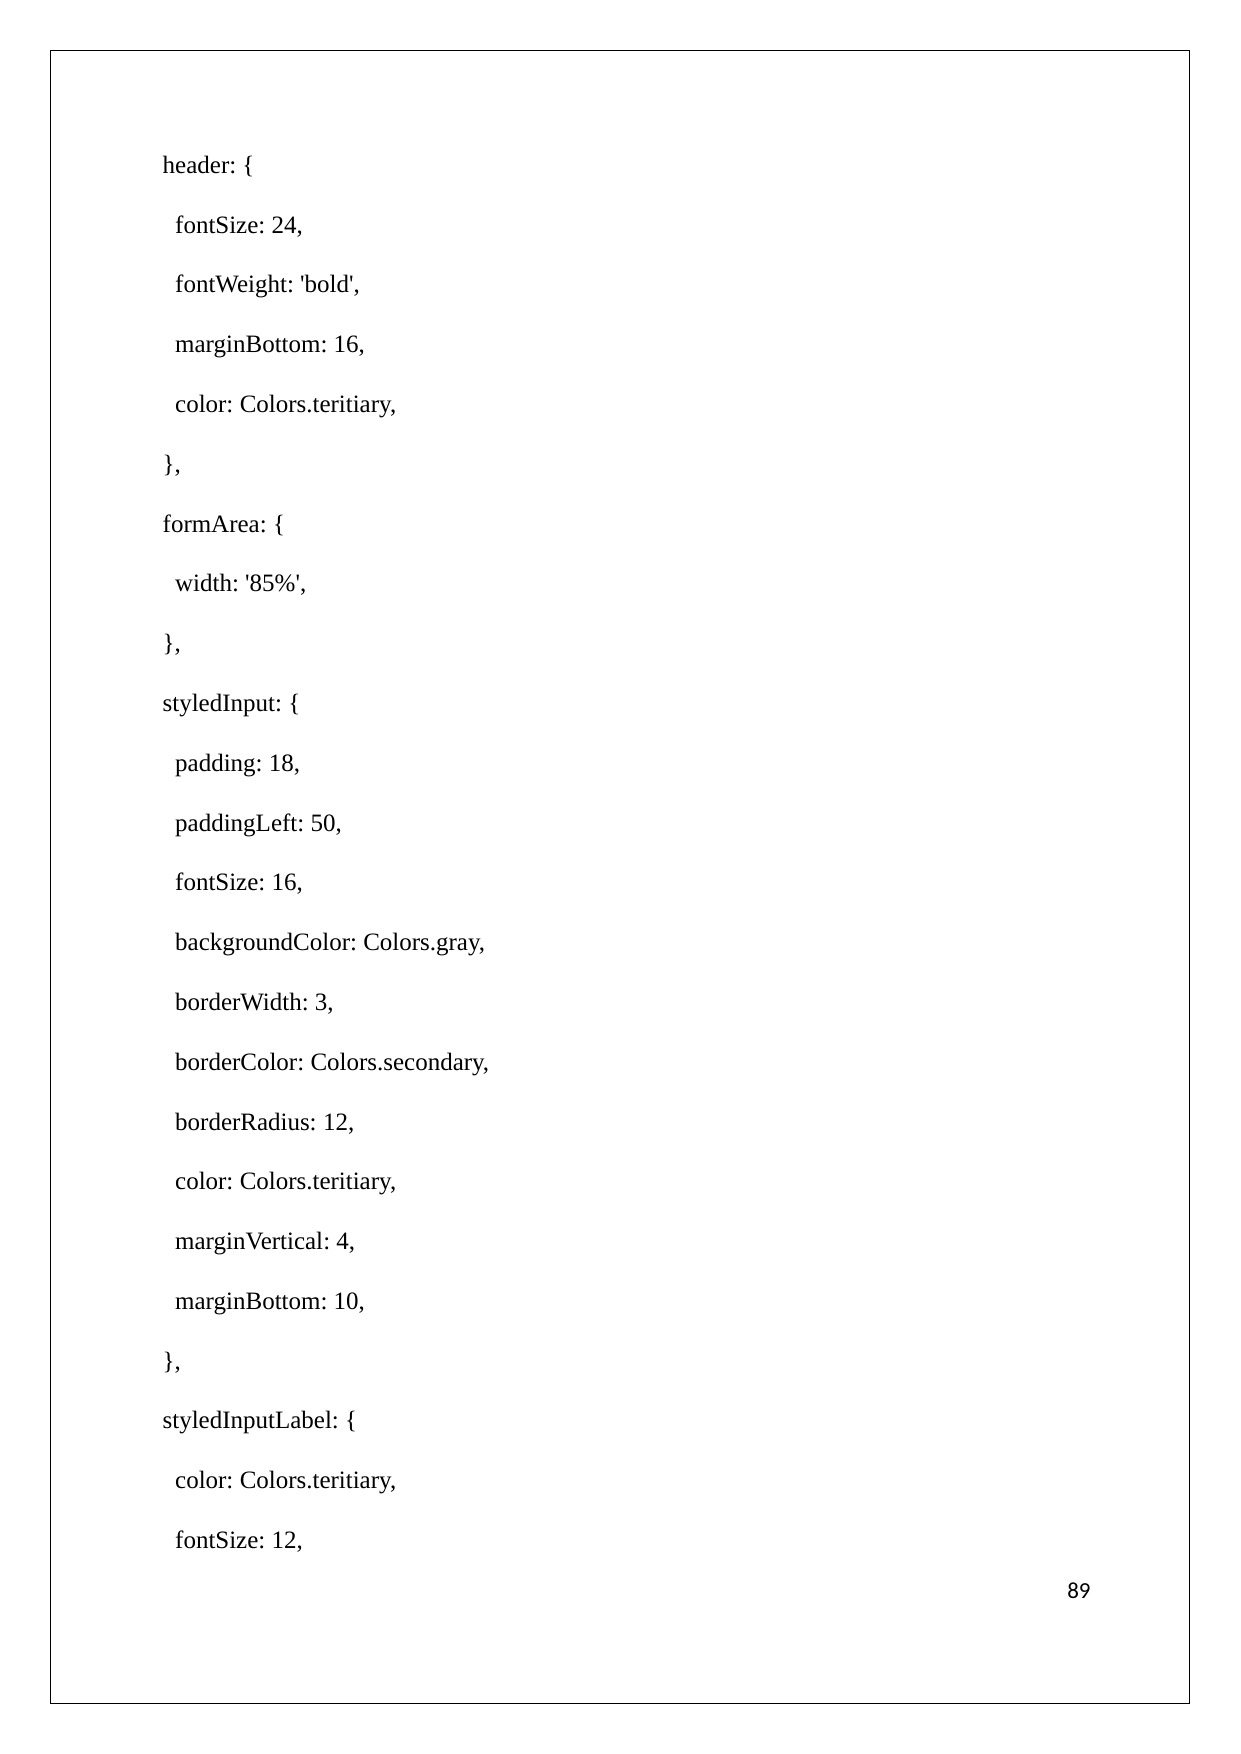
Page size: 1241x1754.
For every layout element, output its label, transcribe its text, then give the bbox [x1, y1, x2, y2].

text formArea: { [150, 509, 1090, 537]
text }, [150, 1346, 1090, 1374]
text }, [150, 449, 1090, 478]
text color: Colors.teritiary, [150, 1166, 1090, 1195]
text borderRadius: 12, [150, 1107, 1090, 1135]
text marginVertical: 4, [150, 1226, 1090, 1255]
text width: '85%', [150, 568, 1090, 597]
text borderWidth: 3, [150, 987, 1090, 1016]
text header: { [150, 150, 1090, 179]
text styledInputLabel: { [150, 1406, 1090, 1434]
text styledInput: { [150, 688, 1090, 717]
text fontSize: 12, [150, 1525, 1090, 1554]
text marginBottom: 16, [150, 329, 1090, 358]
text marginBottom: 10, [150, 1286, 1090, 1315]
text borderColor: Colors.secondary, [150, 1047, 1090, 1076]
text }, [150, 628, 1090, 657]
text paddingLeft: 50, [150, 808, 1090, 836]
text backgroundColor: Colors.gray, [150, 927, 1090, 956]
text color: Colors.teritiary, [150, 389, 1090, 418]
text fontSize: 24, [150, 210, 1090, 238]
text color: Colors.teritiary, [150, 1465, 1090, 1494]
text fontSize: 16, [150, 867, 1090, 896]
text padding: 18, [150, 748, 1090, 777]
text fontWeight: 'bold', [150, 269, 1090, 298]
